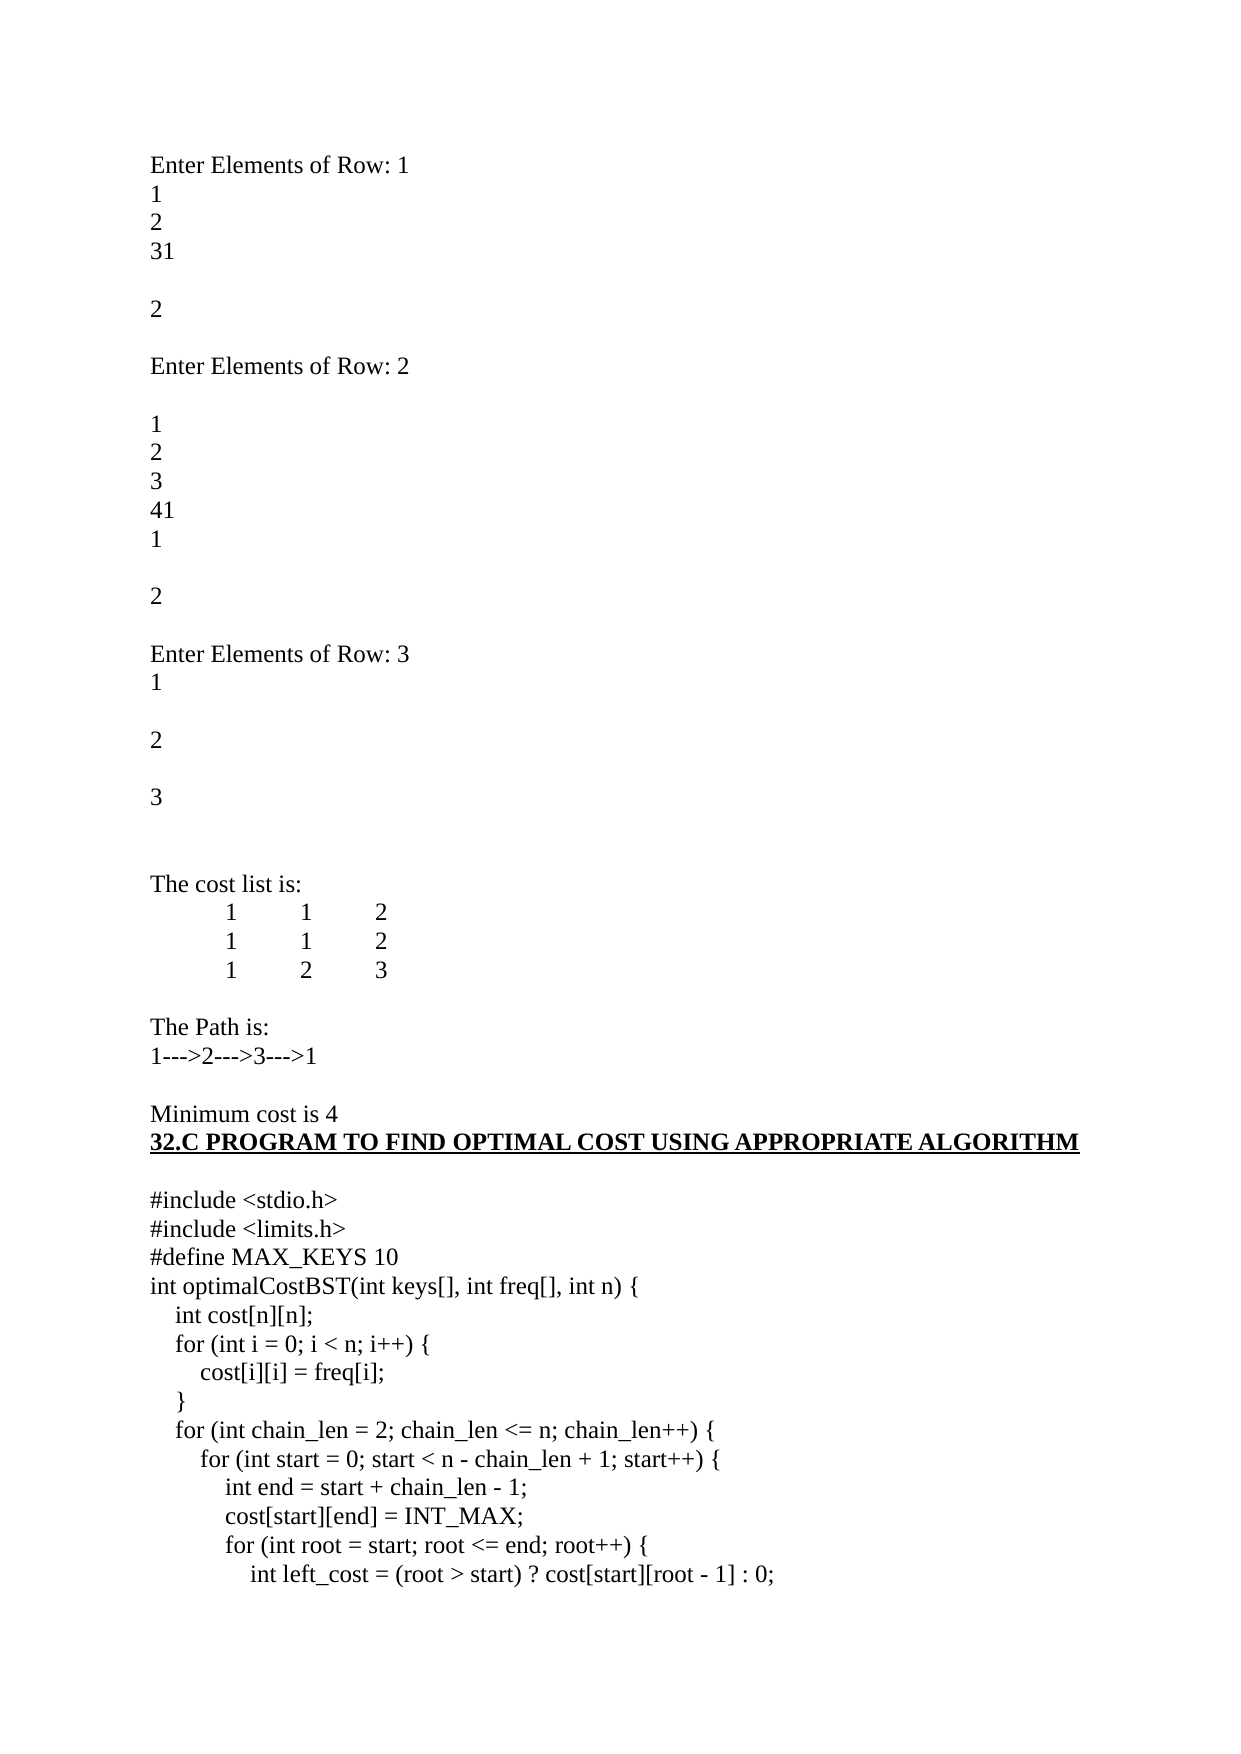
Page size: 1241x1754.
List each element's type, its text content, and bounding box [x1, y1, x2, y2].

text int end = start + chain_len - 1; [150, 1472, 1090, 1501]
text int cost[n][n]; [150, 1300, 1090, 1329]
text 1 1 2 [150, 897, 1090, 926]
text 2 [150, 581, 1090, 610]
text int left_cost = (root > start) ? cost[start][root - 1] : 0; [150, 1559, 1090, 1587]
text The Path is: [150, 1012, 1090, 1041]
text 1 [150, 179, 1090, 207]
text int optimalCostBST(int keys[], int freq[], int n) { [150, 1271, 1090, 1300]
text 31 [150, 236, 1090, 265]
text 1 [150, 409, 1090, 437]
text 3 [150, 782, 1090, 811]
text 2 [150, 207, 1090, 236]
text 2 [150, 725, 1090, 754]
text for (int chain_len = 2; chain_len <= n; chain_len++) { [150, 1415, 1090, 1444]
text 1--->2--->3--->1 [150, 1041, 1090, 1070]
text for (int i = 0; i < n; i++) { [150, 1329, 1090, 1357]
text 1 2 3 [150, 955, 1090, 984]
text #define MAX_KEYS 10 [150, 1242, 1090, 1271]
text 32.C PROGRAM TO FIND OPTIMAL COST USING APPROPRIATE ALGORITHM [150, 1127, 1090, 1156]
text 1 [150, 524, 1090, 552]
text 41 [150, 495, 1090, 524]
text } [150, 1386, 1090, 1415]
text 2 [150, 294, 1090, 322]
text The cost list is: [150, 869, 1090, 897]
text Enter Elements of Row: 1 [150, 150, 1090, 179]
text #include <limits.h> [150, 1214, 1090, 1242]
text 1 [150, 667, 1090, 696]
text 1 1 2 [150, 926, 1090, 955]
text 2 [150, 437, 1090, 466]
text Enter Elements of Row: 3 [150, 639, 1090, 667]
text for (int start = 0; start < n - chain_len + 1; start++) { [150, 1444, 1090, 1472]
text Enter Elements of Row: 2 [150, 351, 1090, 380]
text cost[i][i] = freq[i]; [150, 1357, 1090, 1386]
text #include <stdio.h> [150, 1185, 1090, 1214]
text 3 [150, 466, 1090, 495]
text cost[start][end] = INT_MAX; [150, 1501, 1090, 1530]
text for (int root = start; root <= end; root++) { [150, 1530, 1090, 1559]
text Minimum cost is 4 [150, 1099, 1090, 1127]
